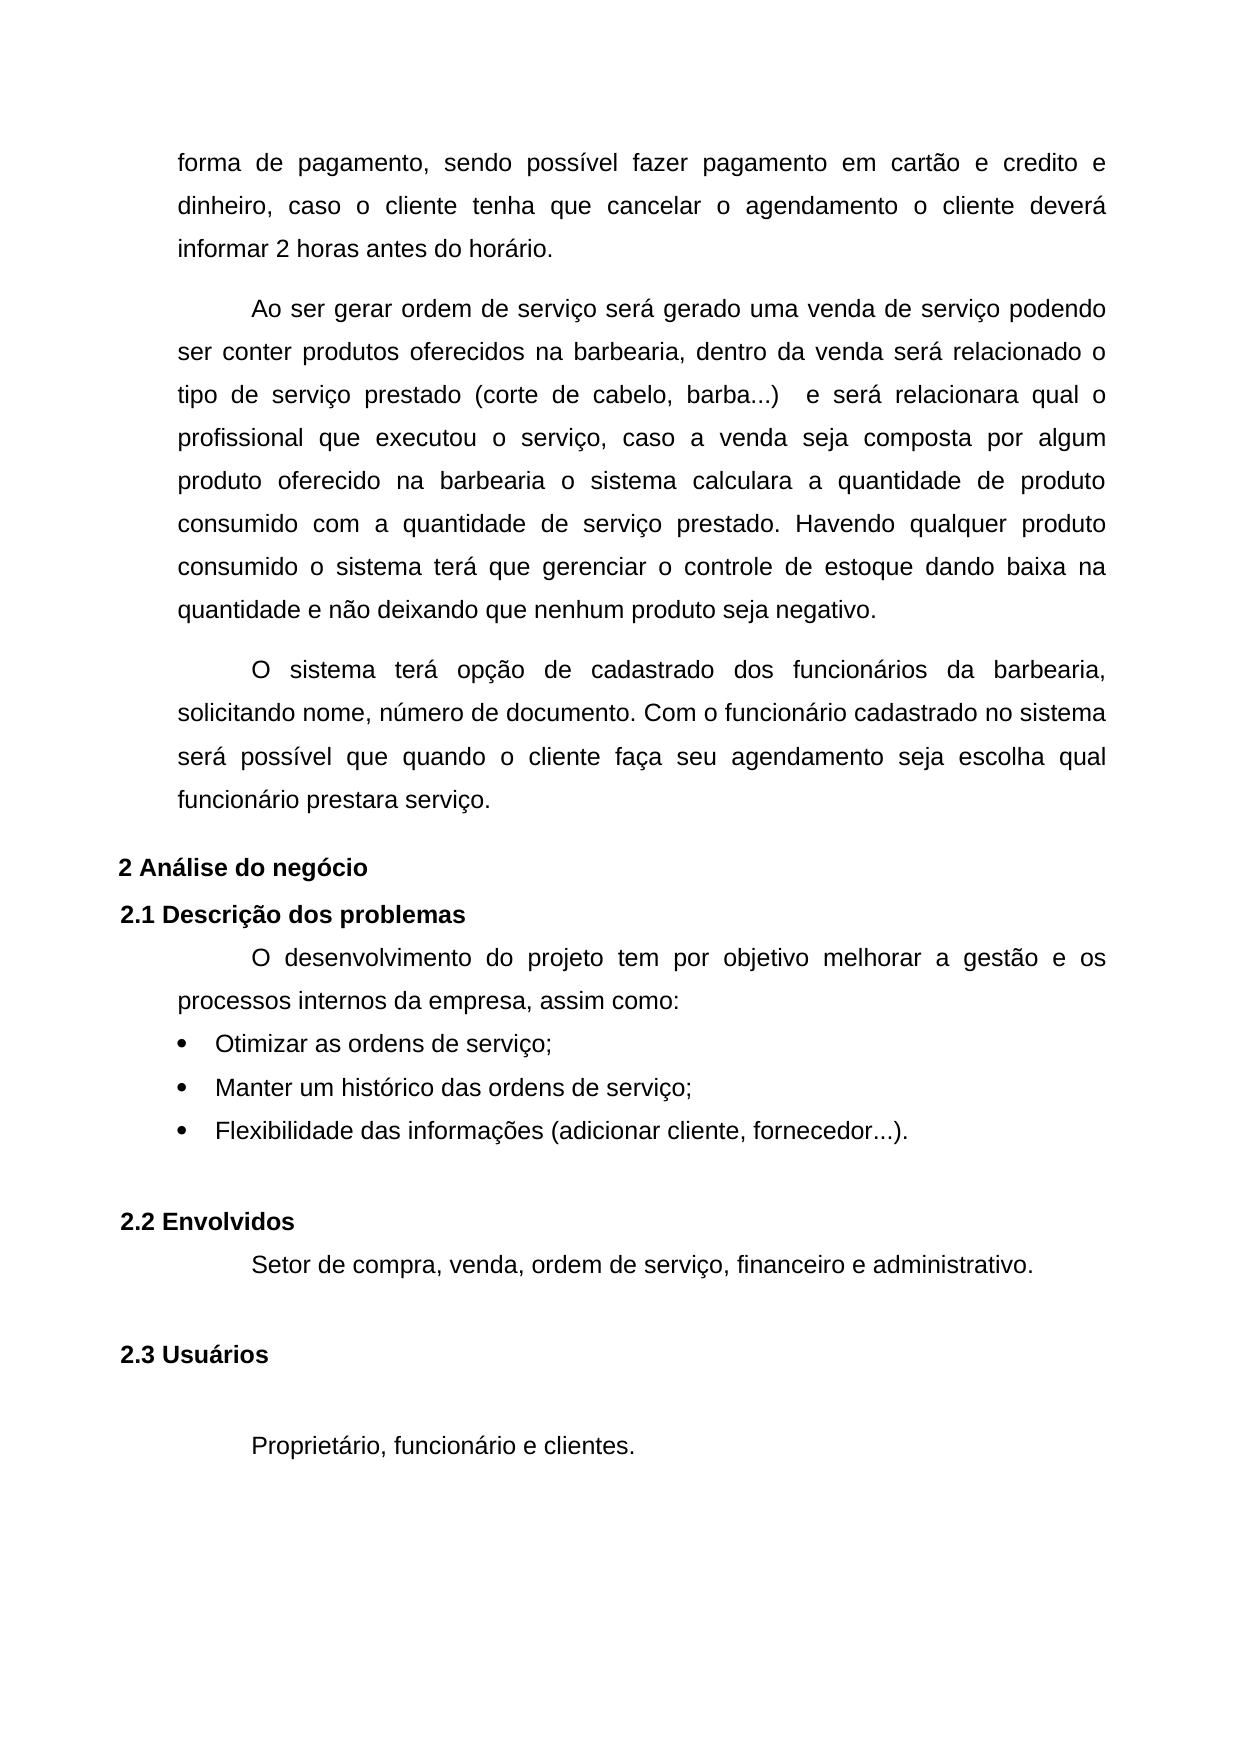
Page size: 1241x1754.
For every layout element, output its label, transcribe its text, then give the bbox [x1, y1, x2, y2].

list Otimizar as ordens de serviço; [177, 1029, 1107, 1058]
list Flexibilidade das informações (adicionar cliente, fornecedor...). [177, 1116, 1107, 1145]
text Ao ser gerar ordem de serviço será gerado uma venda de serviço podendo ser conter produtos oferecidos na barbearia, dentro da venda será relacionado o tipo de serviço prestado (corte de cabelo, barba...) e será relacionara qual o profissional que executou o serviço, caso a venda seja composta por algum produto oferecido na barbearia o sistema calculara a quantidade de produto consumido com a quantidade de serviço prestado. Havendo qualquer produto consumido o sistema terá que gerenciar o controle de estoque dando baixa na quantidade e não deixando que nenhum produto seja negativo. [177, 294, 1107, 624]
text O sistema terá opção de cadastrado dos funcionários da barbearia, solicitando nome, número de documento. Com o funcionário cadastrado no sistema será possível que quando o cliente faça seu agendamento seja escolha qual funcionário prestara serviço. [177, 655, 1107, 813]
subtitle 2.1 Descrição dos problemas [120, 900, 1107, 929]
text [177, 148, 1107, 263]
subtitle 2.2 Envolvidos [120, 1206, 1107, 1235]
subtitle 2 Análise do negócio [118, 853, 1107, 882]
text O desenvolvimento do projeto tem por objetivo melhorar a gestão e os processos internos da empresa, assim como: [177, 943, 1107, 1015]
text Proprietário, funcionário e clientes. [177, 1431, 1107, 1459]
list Manter um histórico das ordens de serviço; [177, 1073, 1107, 1102]
text Setor de compra, venda, ordem de serviço, financeiro e administrativo. [177, 1249, 1107, 1278]
subtitle 2.3 Usuários [120, 1340, 1107, 1369]
